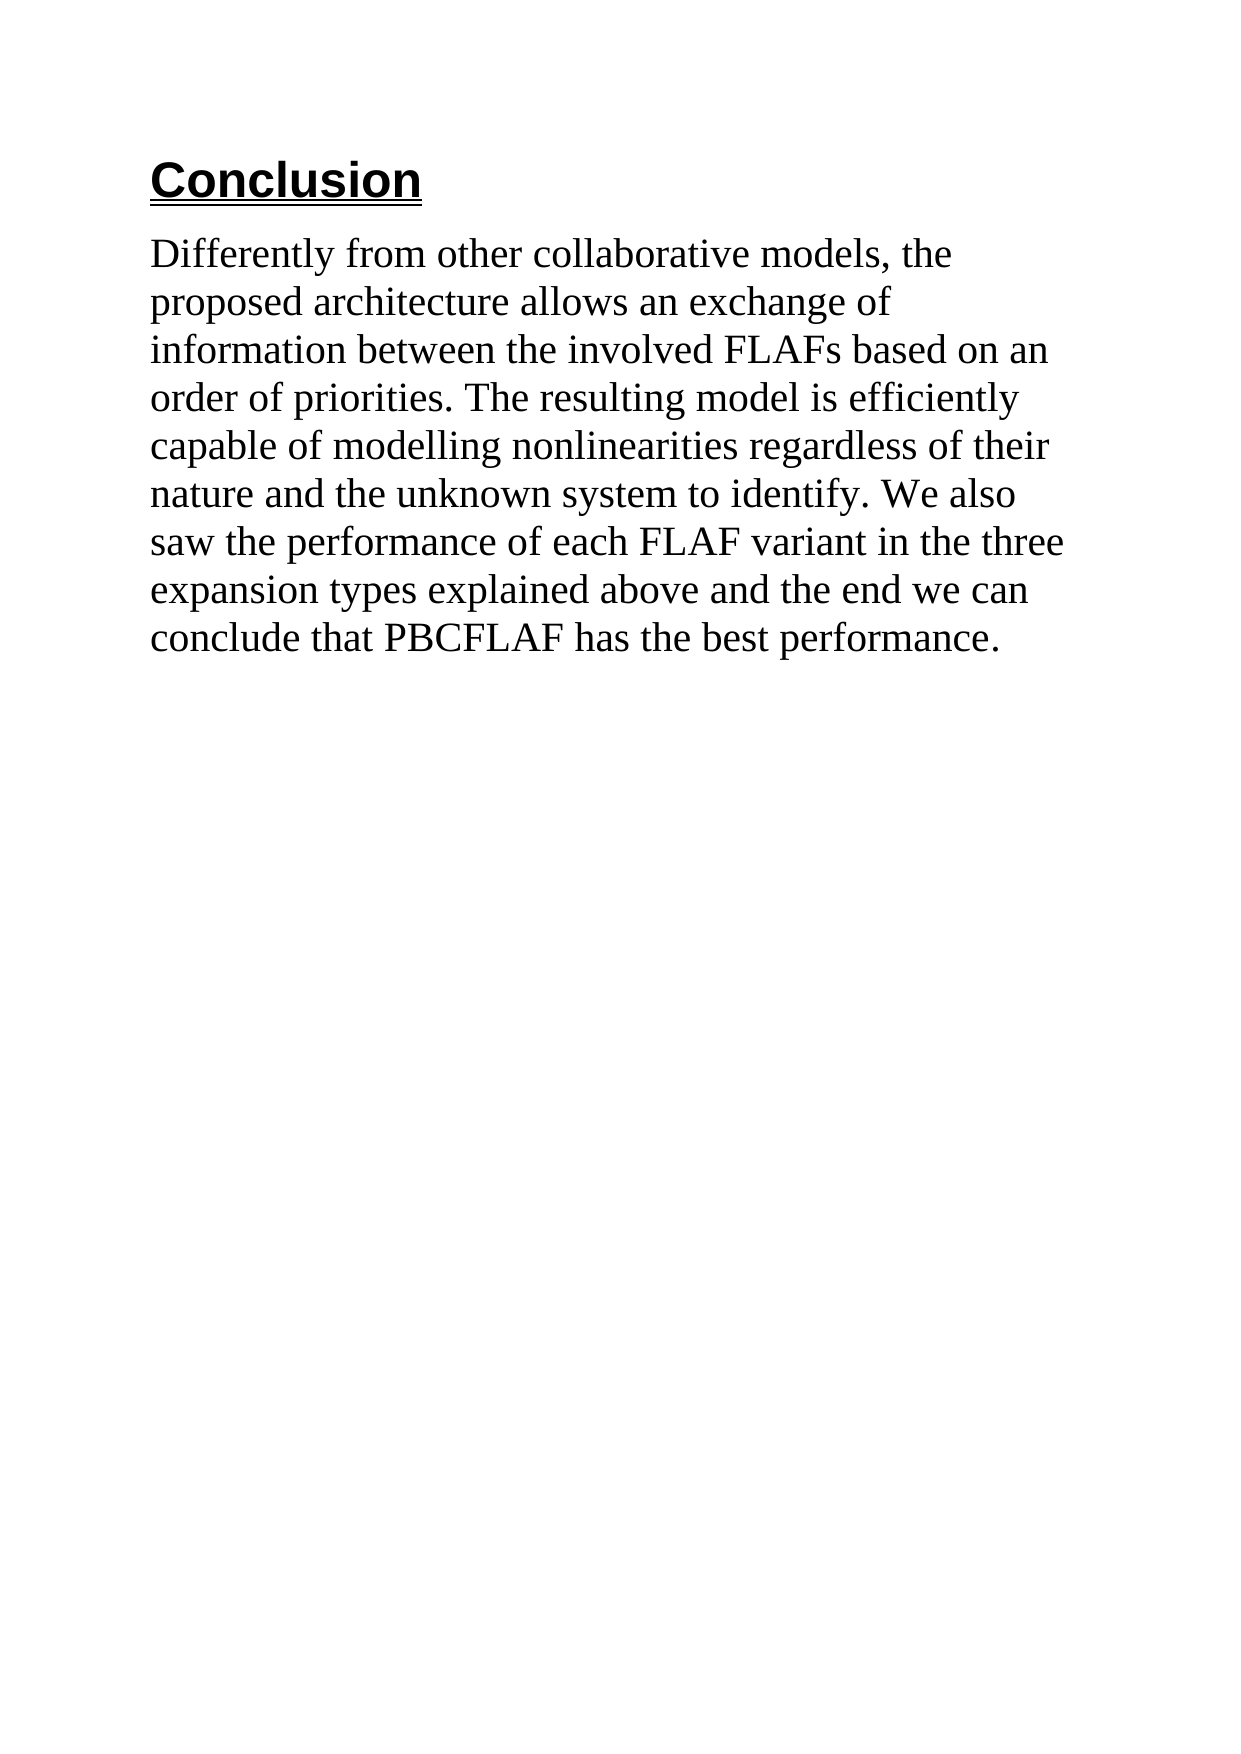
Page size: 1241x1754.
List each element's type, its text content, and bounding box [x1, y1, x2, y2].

text Differently from other collaborative models, the proposed architecture allows an exchange of information between the involved FLAFs based on an order of priorities. The resulting model is efficiently capable of modelling nonlinearities regardless of their nature and the unknown system to identify. We also saw the performance of each FLAF variant in the three expansion types explained above and the end we can conclude that PBCFLAF has the best performance. [150, 229, 1090, 660]
text Conclusion [150, 150, 1090, 207]
